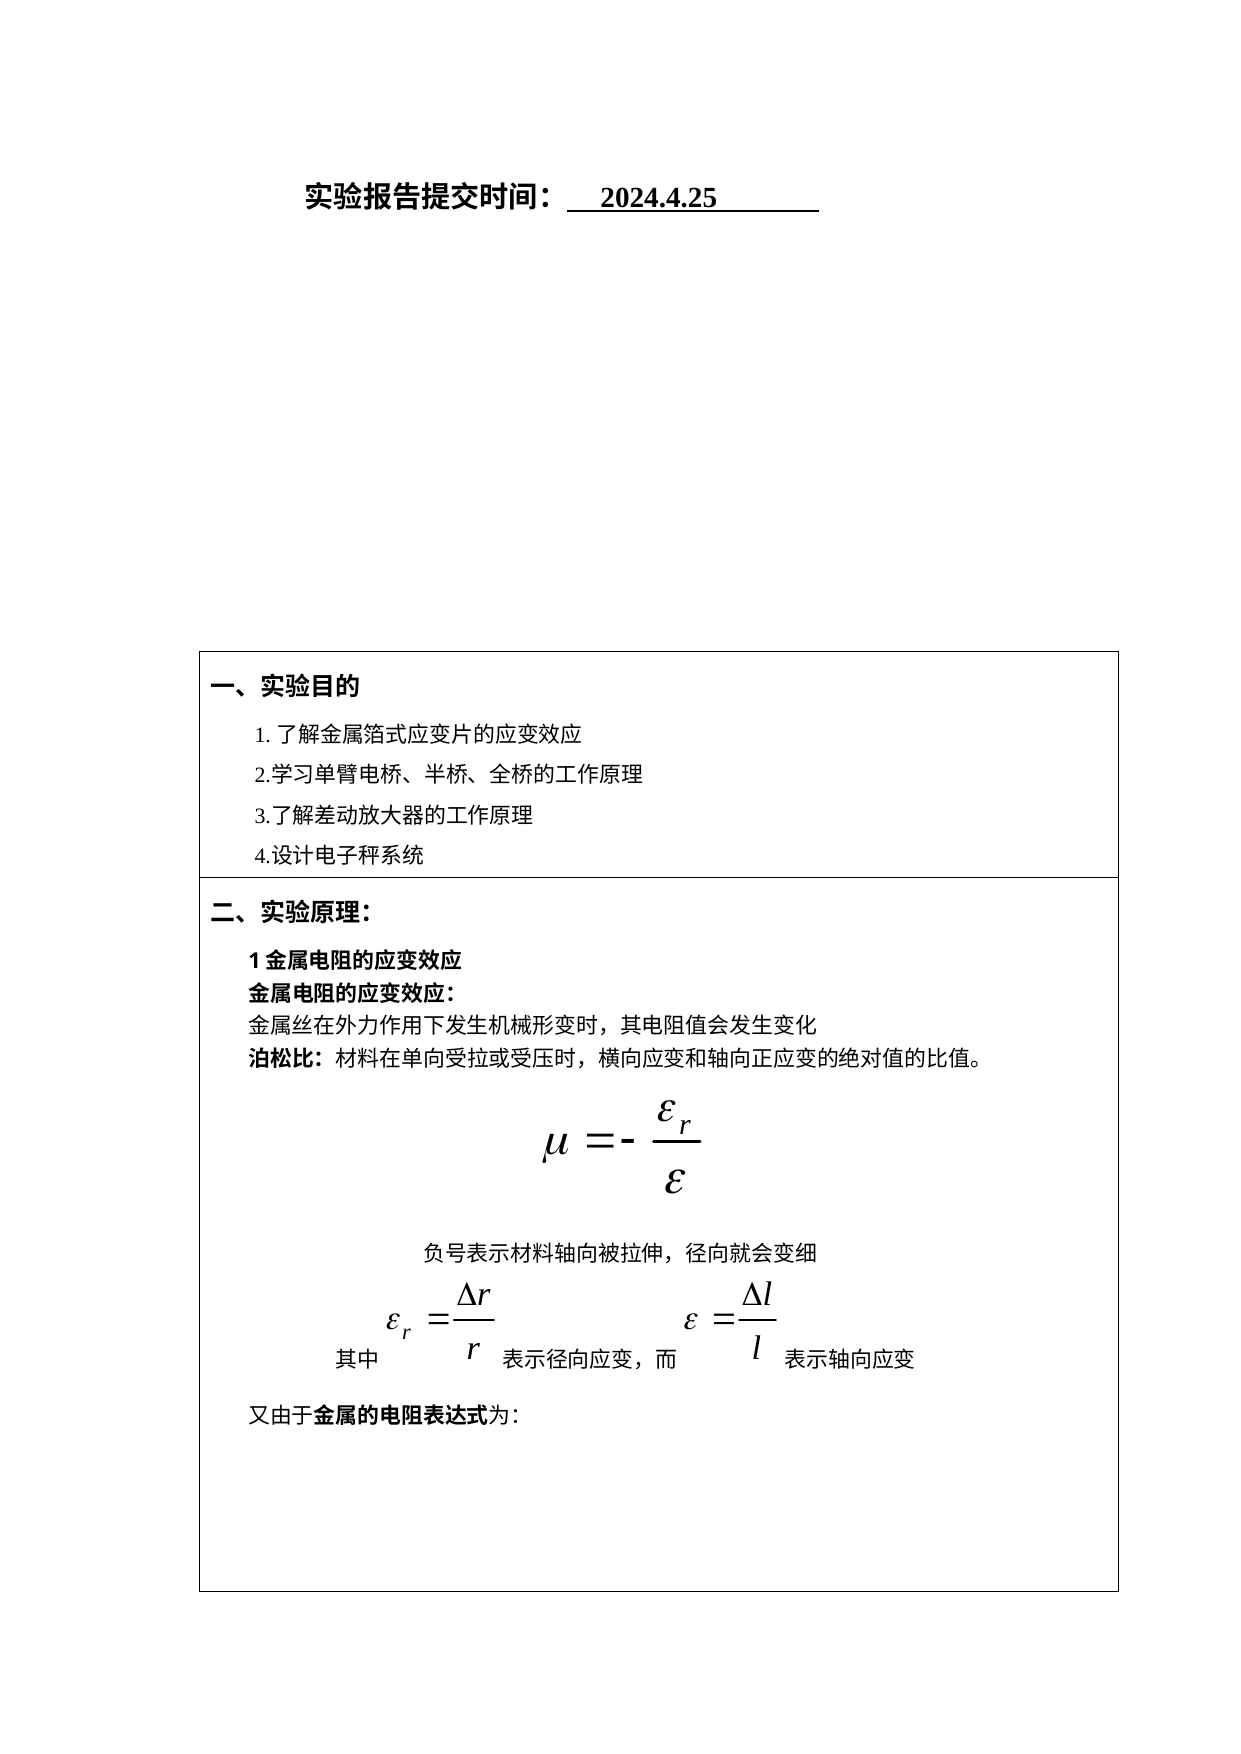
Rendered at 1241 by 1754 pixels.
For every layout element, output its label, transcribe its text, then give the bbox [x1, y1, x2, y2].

table_header 一、实验目的 1. 了解金属箔式应变片的应变效应 2.学习单臂电桥、半桥、全桥的工作原理 3.了解差动放大器的工作原理 4.设计电子秤系统 [200, 652, 1118, 877]
text 实验报告提交时间： 2024.4.25 [187, 162, 1053, 227]
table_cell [200, 878, 1118, 1591]
